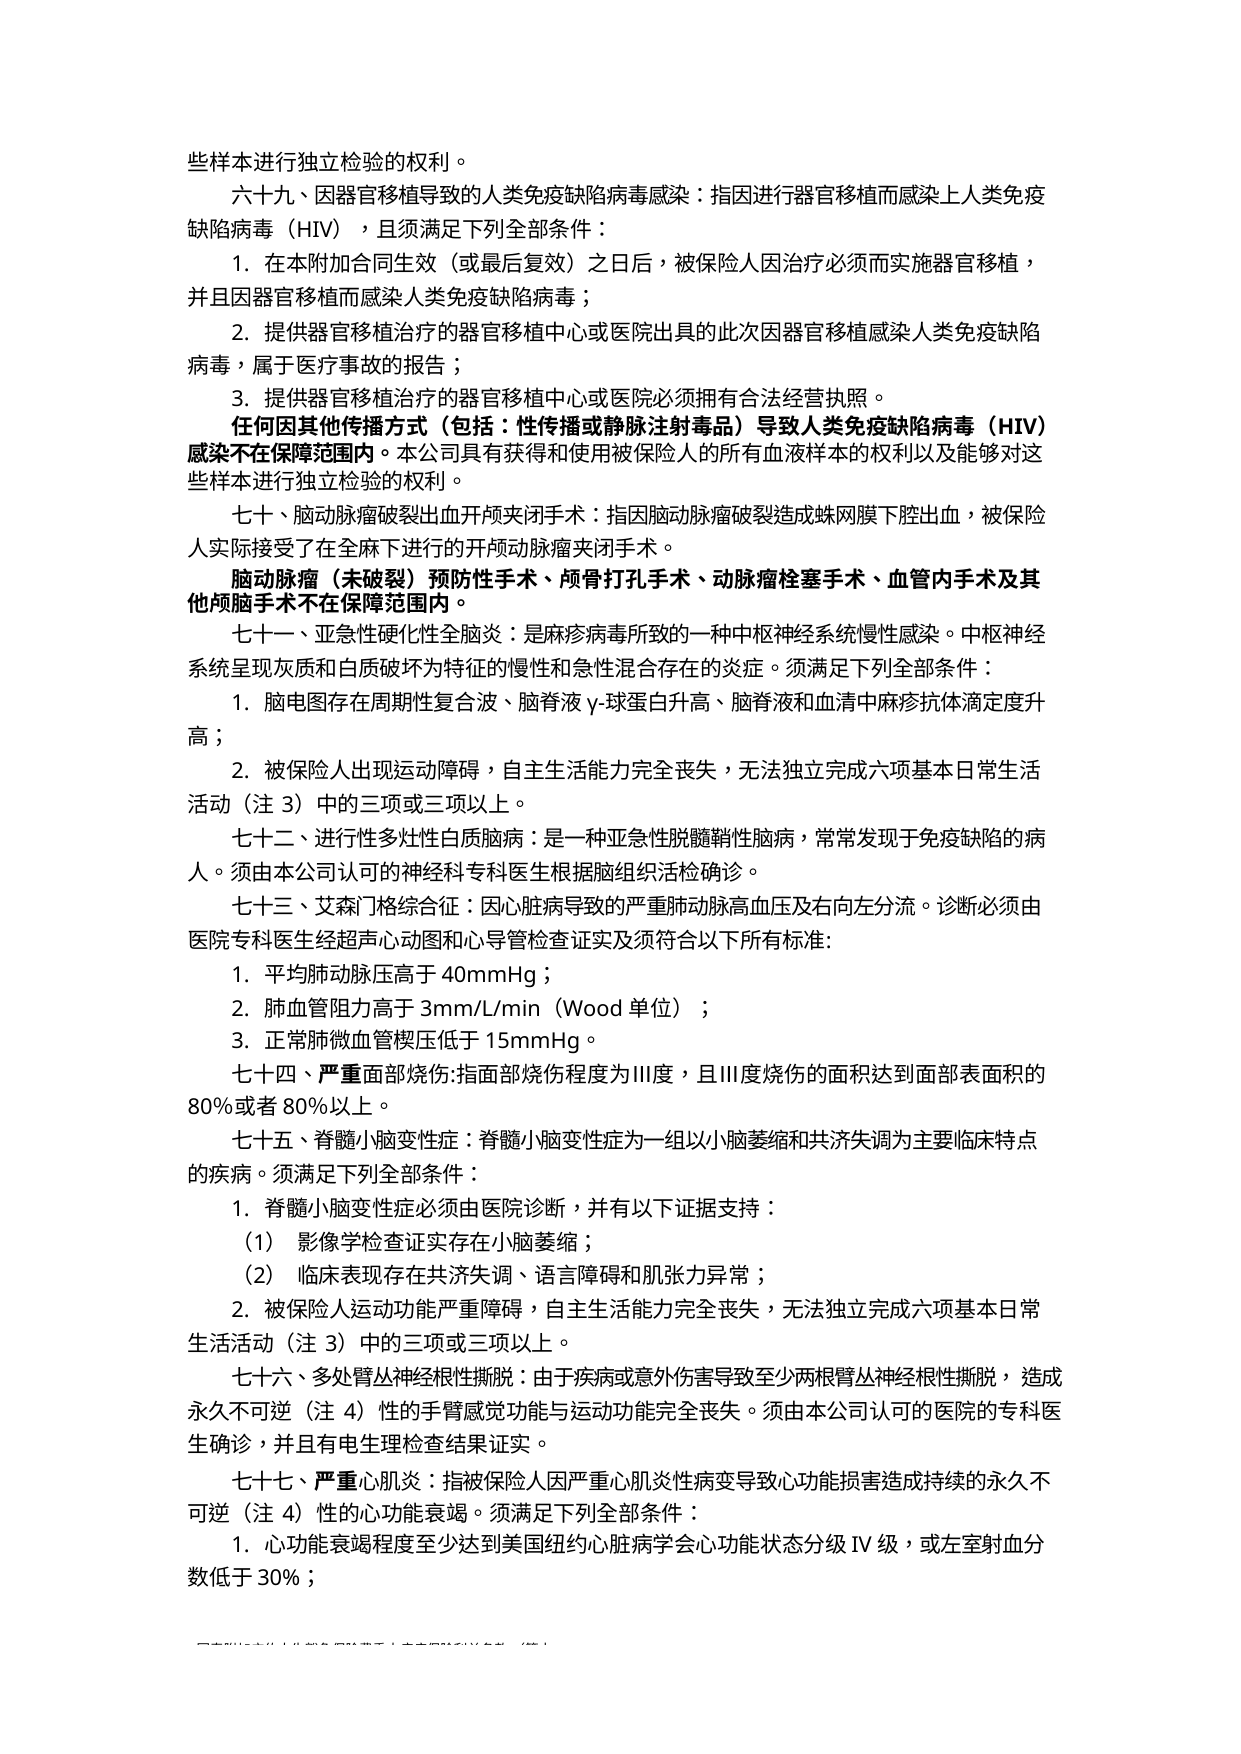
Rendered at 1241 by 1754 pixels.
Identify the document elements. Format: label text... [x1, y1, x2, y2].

text 80％或者80％以上。 [187, 1091, 1076, 1121]
text 七十、脑动脉瘤破裂出血开颅夹闭手术：指因脑动脉瘤破裂造成蛛网膜下腔出血，被保险人实际接受了在全麻下进行的开颅动脉瘤夹闭手术。 [187, 499, 1054, 563]
text 六十九、因器官移植导致的人类免疫缺陷病毒感染：指因进行器官移植而感染上人类免疫缺陷病毒（HIV），且须满足下列全部条件： [187, 180, 1054, 244]
text 七十六、多处臂丛神经根性撕脱：由于疾病或意外伤害导致至少两根臂丛神经根性撕脱， 造成永久不可逆（注 4）性的手臂感觉功能与运动功能完全丧失。须由本公司认可的医院的专科医生确诊，并且有电生理检查结果证实。 [187, 1362, 1065, 1459]
list 被保险人运动功能严重障碍，自主生活能力完全丧失，无法独立完成六项基本日常生活活动（注 3）中的三项或三项以上。 [187, 1294, 1052, 1357]
list 肺血管阻力高于3mm/L/min（Wood 单位）； [231, 993, 1076, 1023]
list 脊髓小脑变性症必须由医院诊断，并有以下证据支持： [187, 1193, 1076, 1223]
list 临床表现存在共济失调、语言障碍和肌张力异常； [231, 1260, 1076, 1290]
subtitle 脑动脉瘤（未破裂）预防性手术、颅骨打孔手术、动脉瘤栓塞手术、血管内手术及其他颅脑手术不在保障范围内。 [187, 567, 1044, 618]
text 七十三、艾森门格综合征：因心脏病导致的严重肺动脉高血压及右向左分流。诊断必须由医院专科医生经超声心动图和心导管检查证实及须符合以下所有标准: [187, 891, 1054, 955]
list 提供器官移植治疗的器官移植中心或医院必须拥有合法经营执照。 [187, 384, 1076, 412]
text 些样本进行独立检验的权利。 [187, 147, 1076, 177]
list 心功能衰竭程度至少达到美国纽约心脏病学会心功能状态分级IV 级，或左室射血分数低于30%； [187, 1529, 1053, 1592]
list 脑电图存在周期性复合波、脑脊液γ-球蛋白升高、脑脊液和血清中麻疹抗体滴定度升高； [187, 687, 1053, 751]
list 被保险人出现运动障碍，自主生活能力完全丧失，无法独立完成六项基本日常生活活动（注 3）中的三项或三项以上。 [187, 755, 1052, 819]
list 正常肺微血管楔压低于15mmHg。 [231, 1026, 1076, 1054]
list 平均肺动脉压高于40mmHg； [231, 959, 1076, 989]
text 任何因其他传播方式（包括：性传播或静脉注射毒品）导致人类免疫缺陷病毒（HIV） 感染不在保障范围内。本公司具有获得和使用被保险人的所有血液样本的权利以及能够对这些样本进行独立检验的权利。 [187, 413, 1064, 496]
text 七十五、脊髓小脑变性症：脊髓小脑变性症为一组以小脑萎缩和共济失调为主要临床特点的疾病。须满足下列全部条件： [187, 1125, 1054, 1188]
text 七十七、严重心肌炎：指被保险人因严重心肌炎性病变导致心功能损害造成持续的永久不可逆（注 4）性的心功能衰竭。须满足下列全部条件： [187, 1463, 1054, 1528]
list 在本附加合同生效（或最后复效）之日后，被保险人因治疗必须而实施器官移植， 并且因器官移植而感染人类免疫缺陷病毒； [187, 248, 1052, 312]
text 七十二、进行性多灶性白质脑病：是一种亚急性脱髓鞘性脑病，常常发现于免疫缺陷的病人。须由本公司认可的神经科专科医生根据脑组织活检确诊。 [187, 823, 1054, 887]
list 影像学检查证实存在小脑萎缩； [231, 1227, 1076, 1256]
list 提供器官移植治疗的器官移植中心或医院出具的此次因器官移植感染人类免疫缺陷病毒，属于医疗事故的报告； [187, 316, 1052, 380]
text 七十一、亚急性硬化性全脑炎：是麻疹病毒所致的一种中枢神经系统慢性感染。中枢神经系统呈现灰质和白质破坏为特征的慢性和急性混合存在的炎症。须满足下列全部条件： [187, 619, 1054, 683]
text 七十四、严重面部烧伤:指面部烧伤程度为Ⅲ度，且Ⅲ度烧伤的面积达到面部表面积的 [231, 1054, 1076, 1090]
